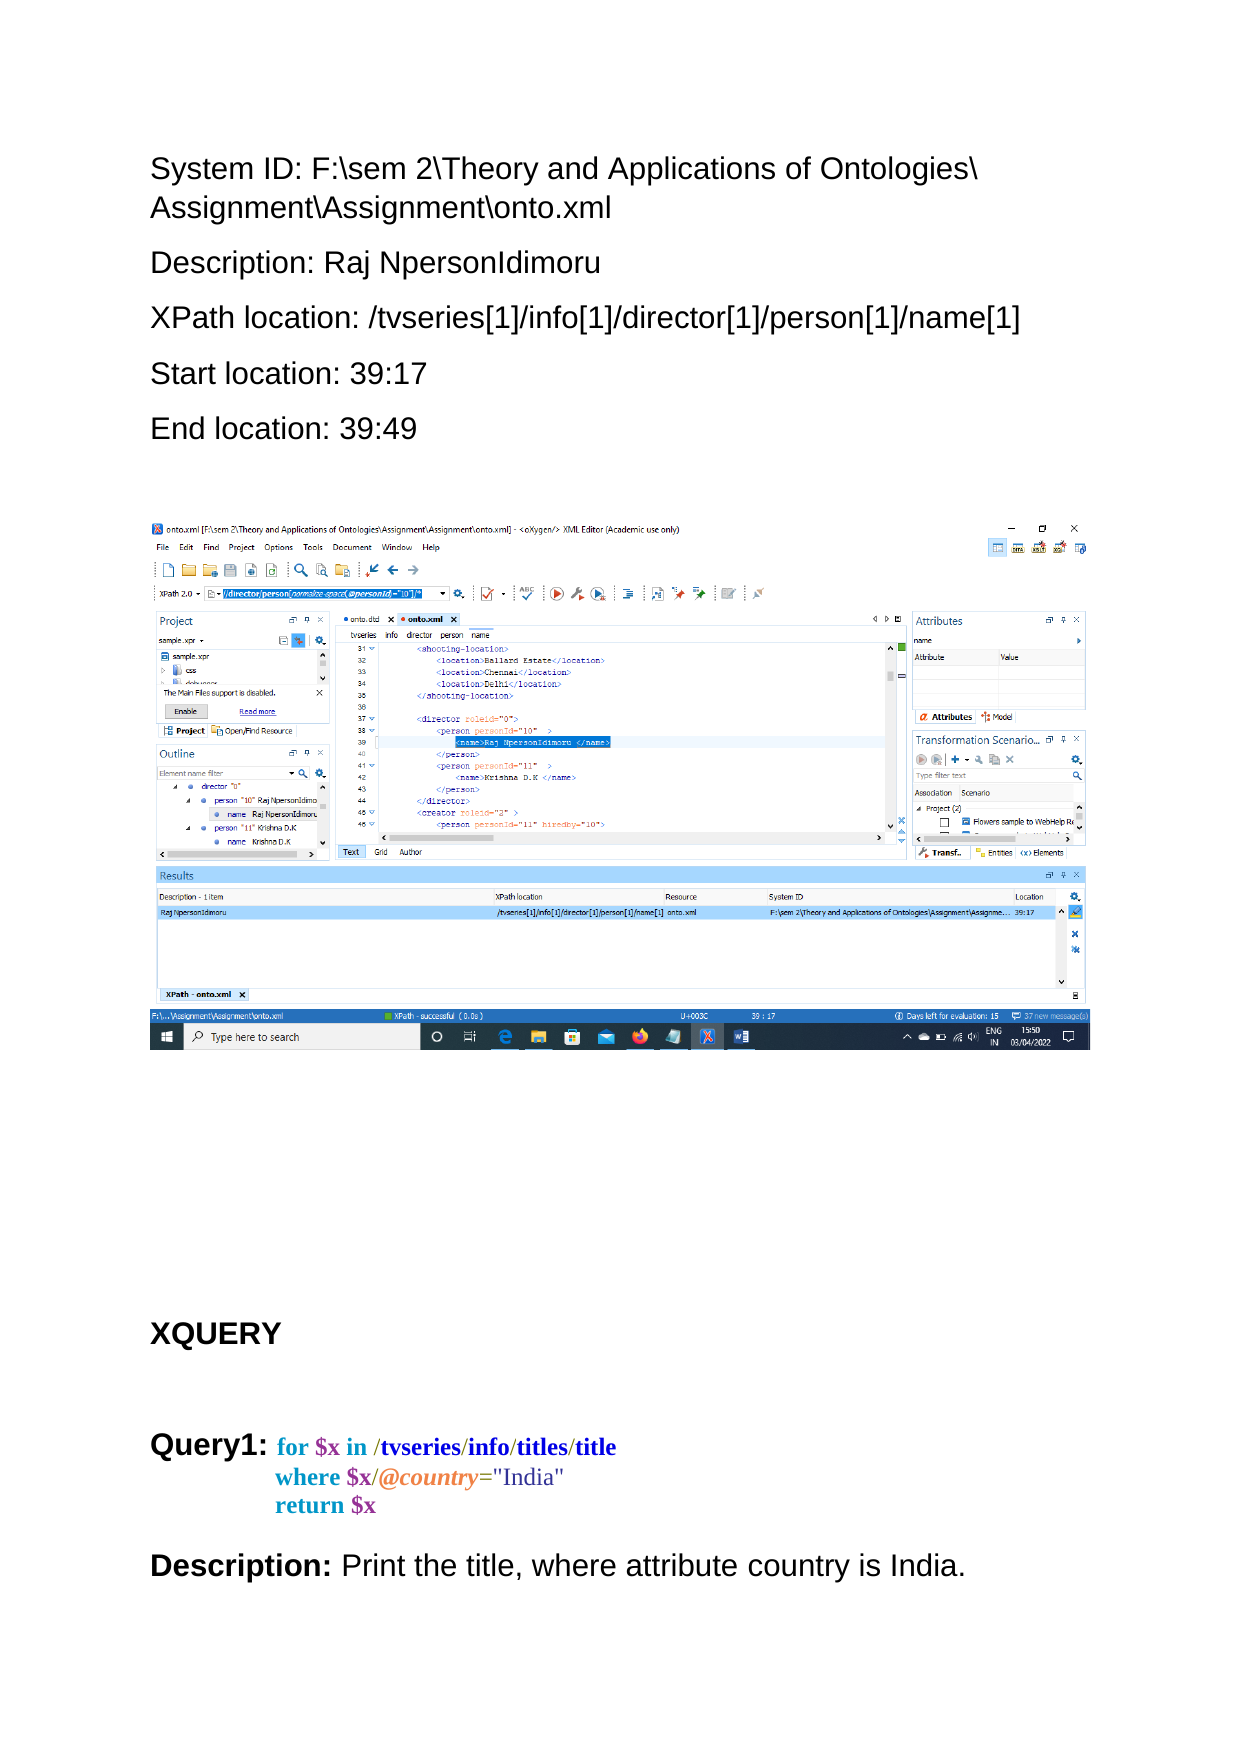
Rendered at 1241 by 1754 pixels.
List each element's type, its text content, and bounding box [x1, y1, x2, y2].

text System ID: F:\sem 2\Theory and Applications of Ontologies\Assignment\Assignment\onto.xml [150, 150, 1090, 225]
picture [150, 521, 1091, 1050]
text Start location: 39:17 [150, 355, 1090, 391]
text XPath location: /tvseries[1]/info[1]/director[1]/person[1]/name[1] [150, 299, 1090, 336]
text Query1: for $x in /tvseries/info/titles/title where $x/@country="India" return $x [150, 1426, 1090, 1547]
text Description:​ Print the title, where attribute country is India. [150, 1547, 1090, 1583]
text Description: Raj NpersonIdimoru [150, 244, 1090, 280]
text End location: 39:49 [150, 410, 1090, 446]
text XQUERY [150, 1315, 1090, 1351]
